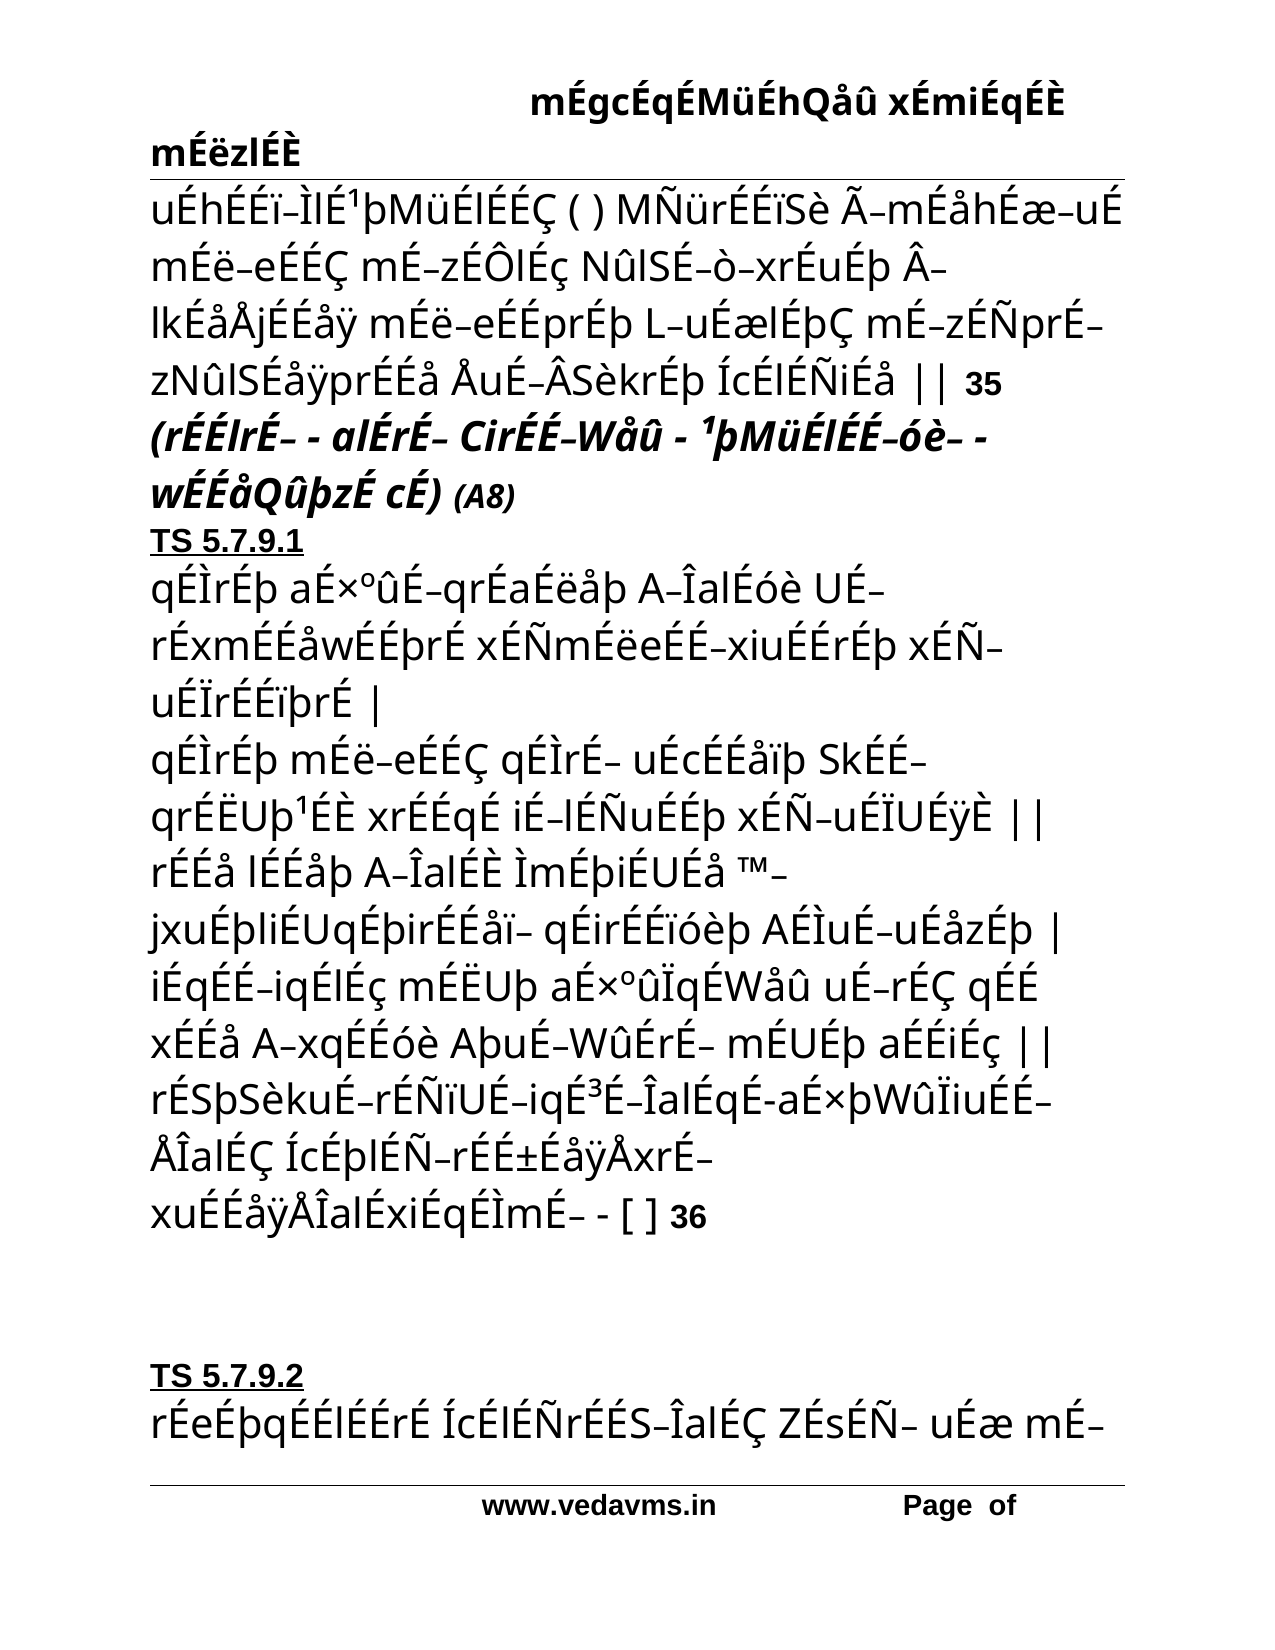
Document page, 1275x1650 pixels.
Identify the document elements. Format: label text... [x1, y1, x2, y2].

text TS 5.7.9.2 [150, 1356, 1125, 1394]
text TS 5.7.9.1 [150, 521, 1125, 559]
text rÉeÉþqÉÉlÉÉrÉ ÍcÉlÉÑrÉÉS–ÎalÉÇ ZÉsÉÑ– uÉæ mÉ–zÉuÉÉåÅlÉÔmÉþ ÌiÉ¸liÉåÅmÉ–¢üÉqÉÑþMüÉ [150, 1394, 1125, 1451]
text xuÉÉåÿÅÎalÉxiÉqÉÌmÉ– - [ ] 36 [150, 1184, 1125, 1241]
text (rÉÉlrÉ– - alÉrÉ– CirÉÉ–Wåû - ¹þMüÉlÉÉ–óè– - wÉÉåQûþzÉ cÉ) (A8) [150, 407, 1125, 521]
text rÉSþSèkuÉ–rÉÑïUÉ–iqÉ³É–ÎalÉqÉ-aÉ×þWûÏiuÉÉ–ÅÎalÉÇ ÍcÉþlÉÑ–rÉÉ±ÉåÿÅxrÉ– [150, 1070, 1125, 1184]
text iÉqÉÉ–iqÉlÉç mÉËUþ aÉ×ºûÏqÉWåû uÉ–rÉÇ qÉÉ xÉÉå A–xqÉÉóè AþuÉ–WûÉrÉ– mÉUÉþ aÉÉiÉç || [150, 957, 1125, 1070]
text rÉÉå lÉÉåþ A–ÎalÉÈ ÌmÉþiÉUÉå ™–jxuÉþliÉUqÉþirÉÉåï– qÉirÉÉïóèþ AÉÌuÉ–uÉåzÉþ | [150, 843, 1125, 957]
text qÉÌrÉþ mÉë–eÉÉÇ qÉÌrÉ– uÉcÉÉåïþ SkÉÉ–qrÉËUþ¹ÉÈ xrÉÉqÉ iÉ–lÉÑuÉÉþ xÉÑ–uÉÏUÉÿÈ || [150, 729, 1125, 843]
text qÉÌrÉþ aÉ×ºûÉ–qrÉaÉëåþ A–ÎalÉóè UÉ–rÉxmÉÉåwÉÉþrÉ xÉÑmÉëeÉÉ–xiuÉÉrÉþ xÉÑ–uÉÏrÉÉïþrÉ | [150, 559, 1125, 729]
